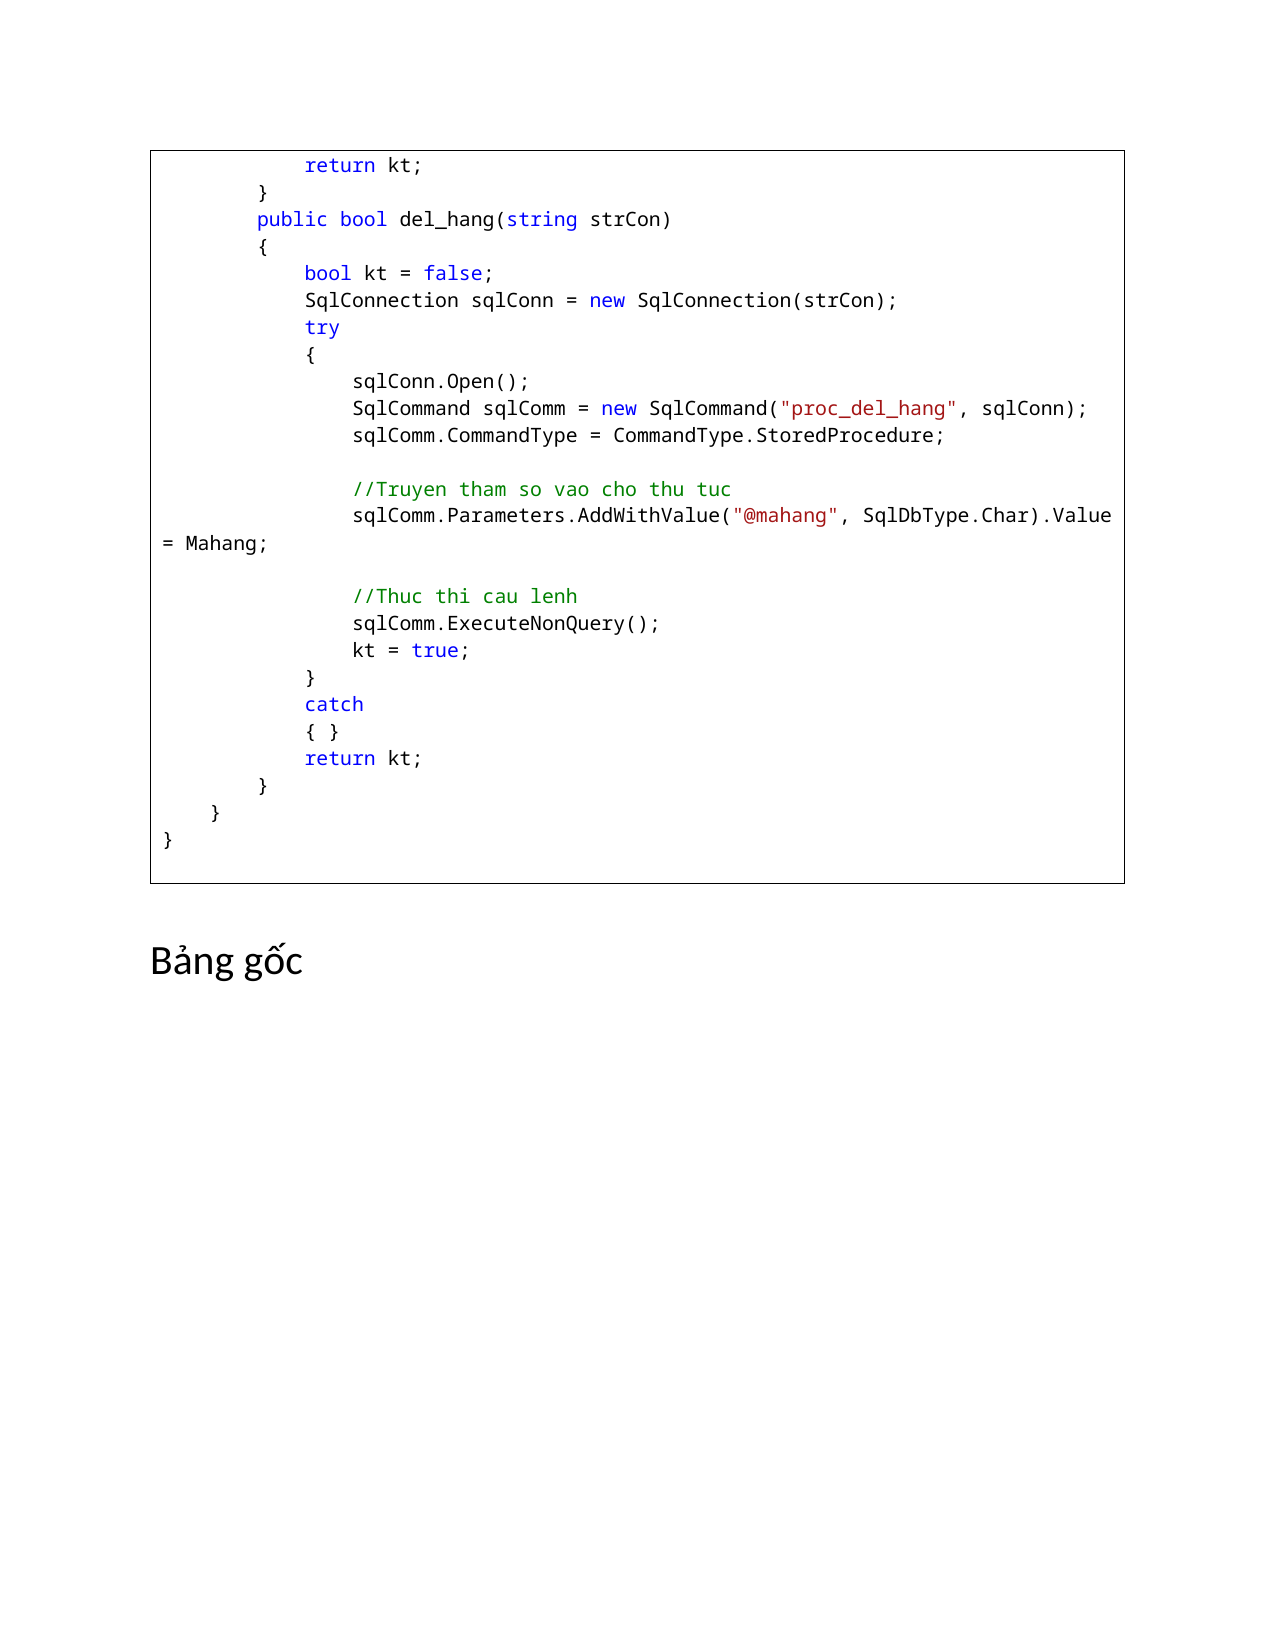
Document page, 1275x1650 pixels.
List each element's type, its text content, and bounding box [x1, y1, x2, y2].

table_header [151, 151, 1124, 883]
text Bảng gốc [150, 934, 1125, 984]
